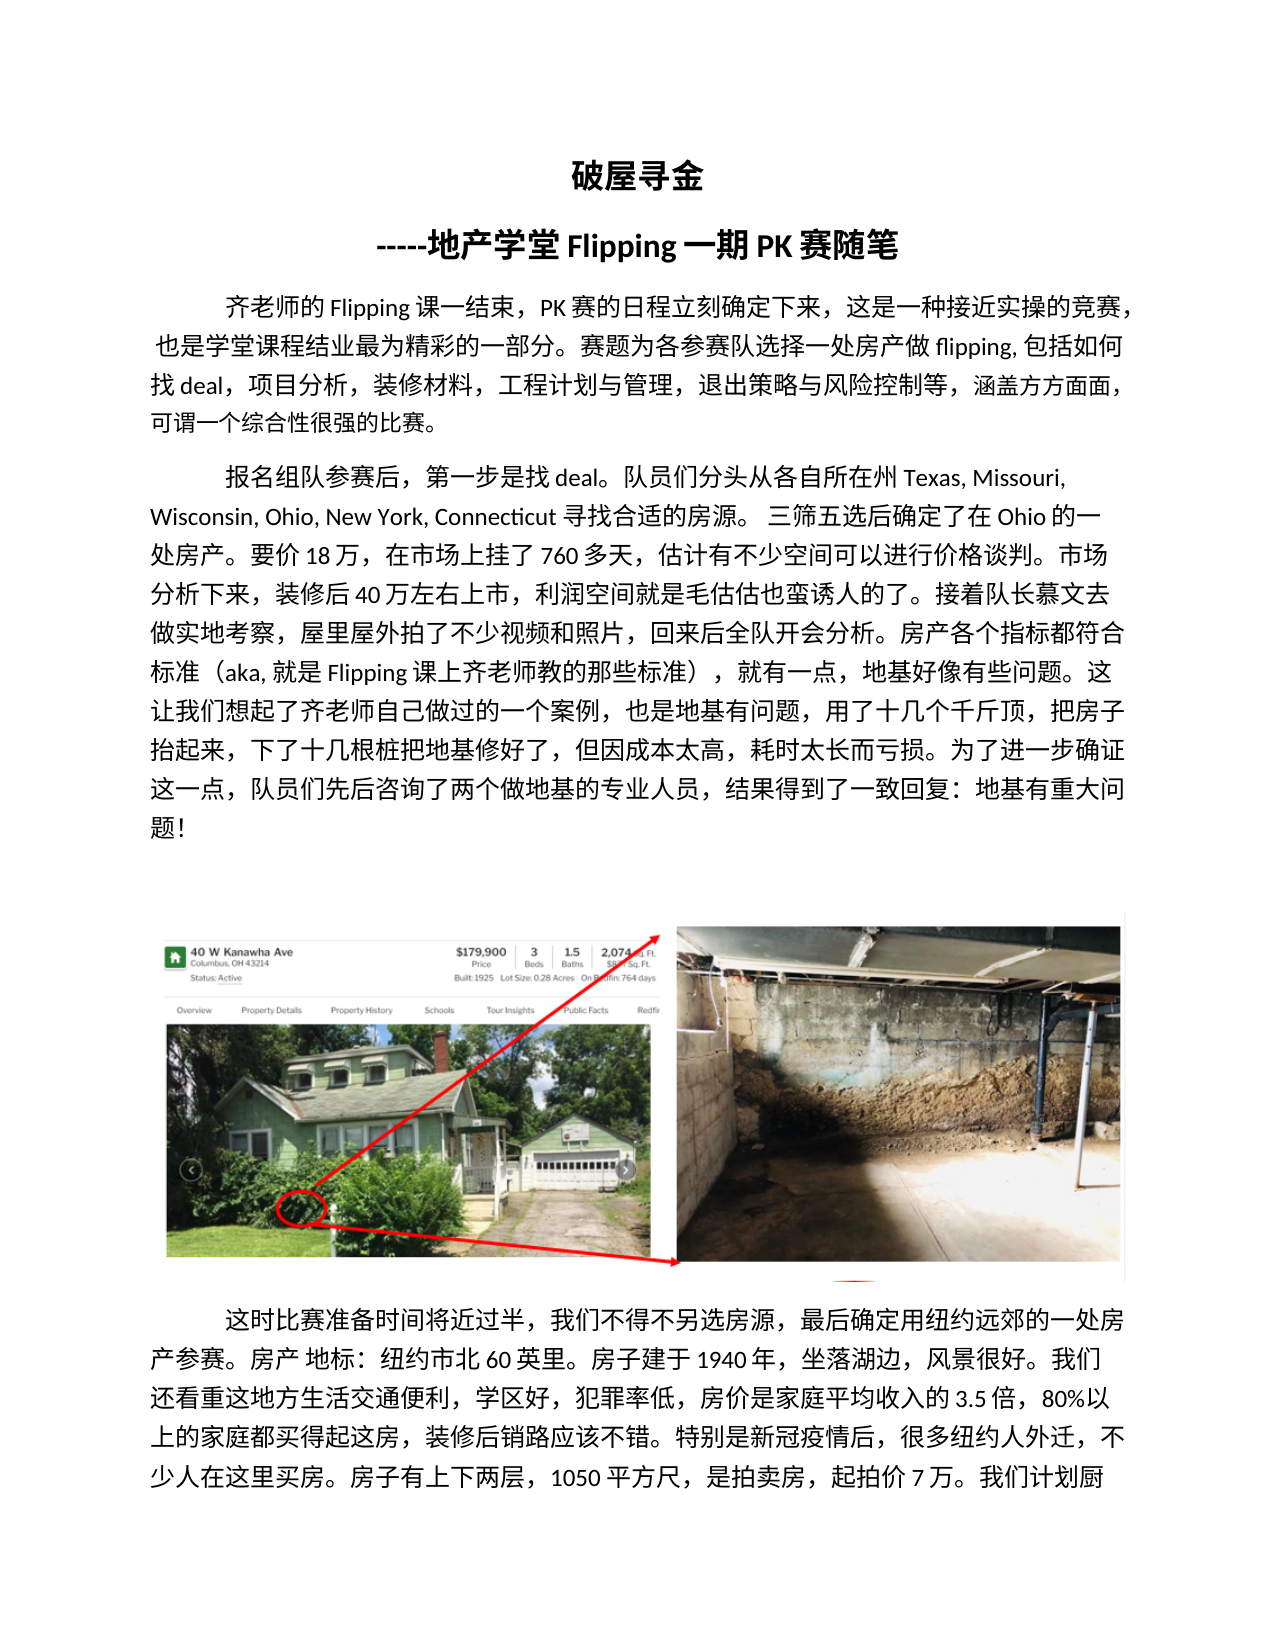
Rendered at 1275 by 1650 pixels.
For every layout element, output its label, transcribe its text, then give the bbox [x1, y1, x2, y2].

text 齐老师的Flipping课一结束，PK赛的日程立刻确定下来，这是一种接近实操的竞赛， 也是学堂课程结业最为精彩的一部分。赛题为各参赛队选择一处房产做flipping, 包括如何找deal，项目分析，装修材料，工程计划与管理，退出策略与风险控制等，涵盖方方面面，可谓一个综合性很强的比赛。 [150, 287, 1125, 438]
text 报名组队参赛后，第一步是找deal。队员们分头从各自所在州Texas, Missouri, Wisconsin, Ohio, New York, Connecticut寻找合适的房源。 三筛五选后确定了在Ohio的一处房产。要价18万，在市场上挂了760多天，估计有不少空间可以进行价格谈判。市场分析下来，装修后40万左右上市，利润空间就是毛估估也蛮诱人的了。接着队长慕文去做实地考察，屋里屋外拍了不少视频和照片，回来后全队开会分析。房产各个指标都符合标准（aka, 就是Flipping 课上齐老师教的那些标准），就有一点，地基好像有些问题。这让我们想起了齐老师自己做过的一个案例，也是地基有问题，用了十几个千斤顶，把房子抬起来，下了十几根桩把地基修好了，但因成本太高，耗时太长而亏损。为了进一步确证这一点，队员们先后咨询了两个做地基的专业人员，结果得到了一致回复：地基有重大问题！ [150, 457, 1125, 845]
text -----地产学堂Flipping一期PK赛随笔 [150, 219, 1125, 267]
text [150, 1301, 1125, 1493]
picture [150, 913, 1125, 1282]
text 破屋寻金 [150, 150, 1125, 198]
